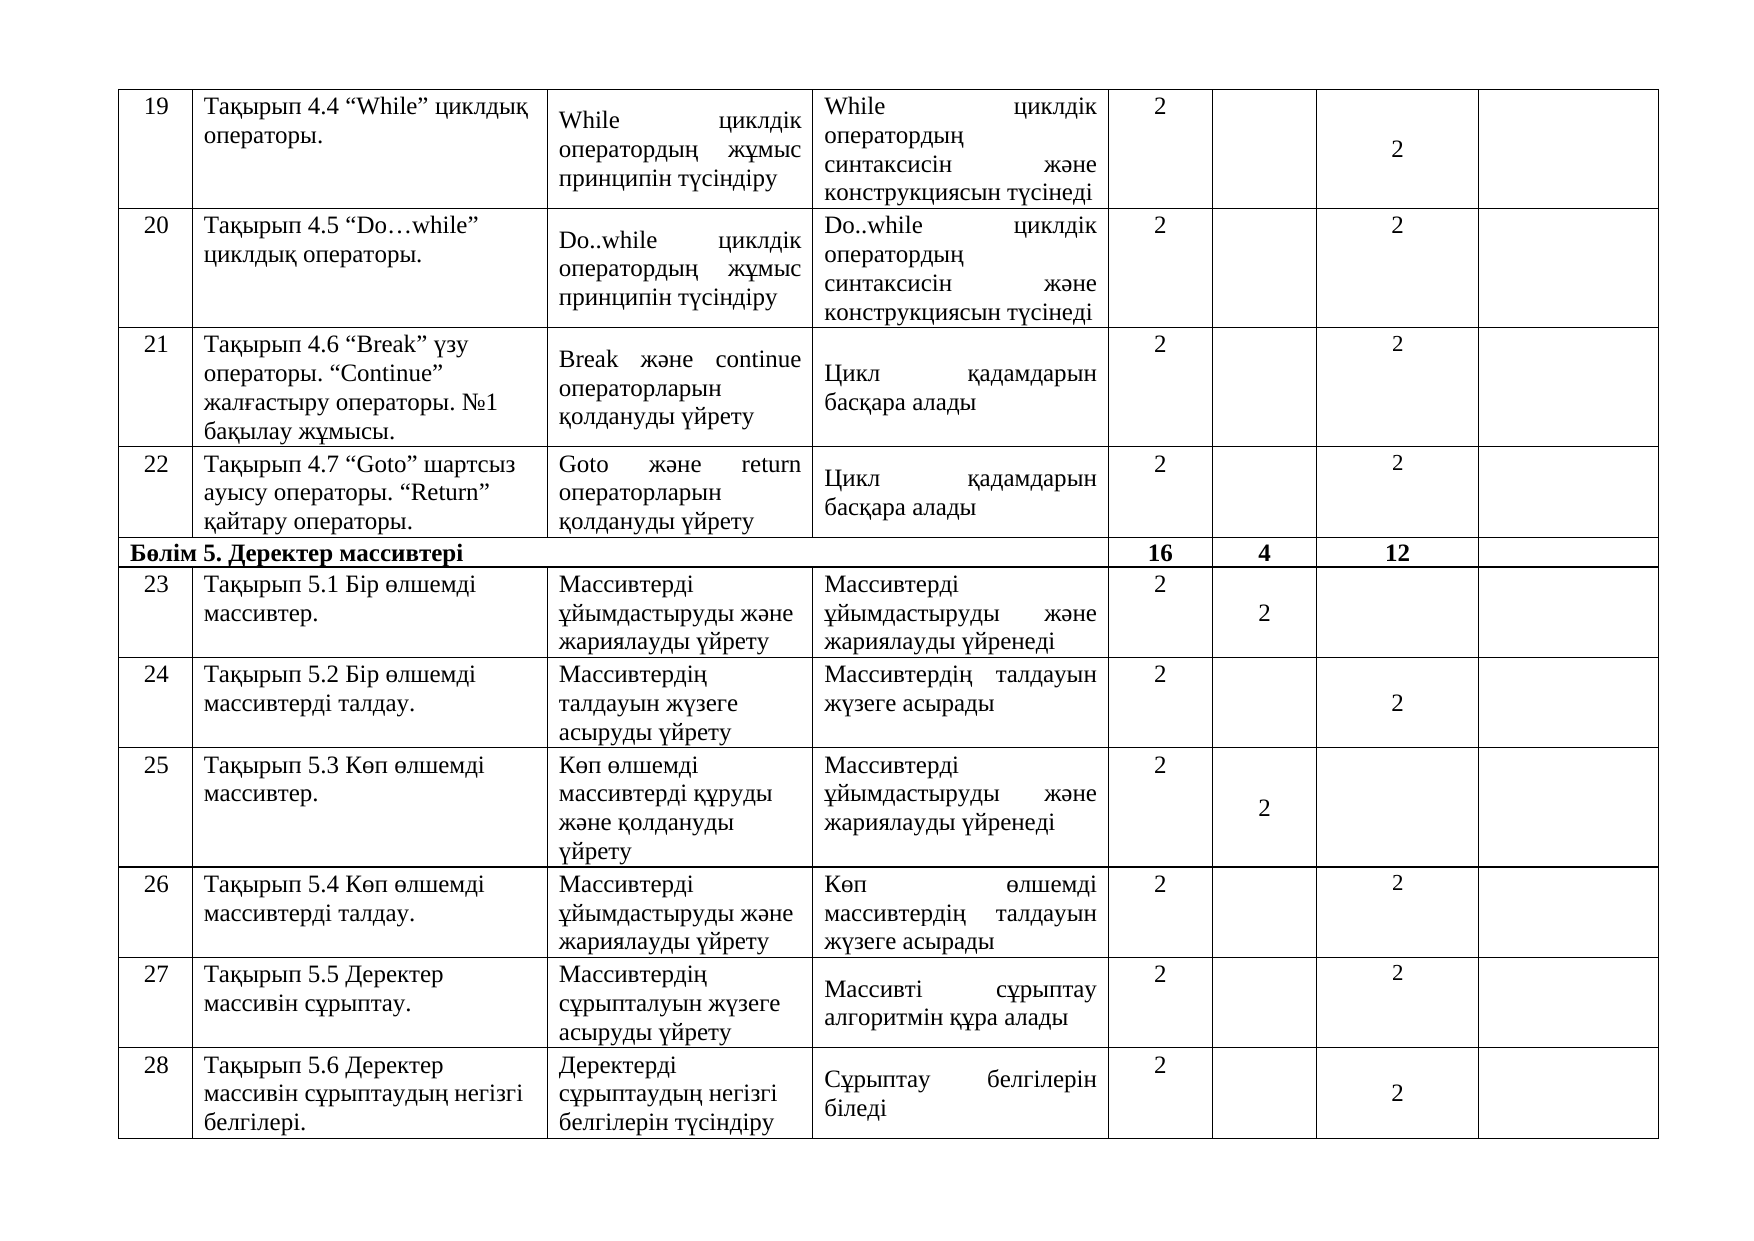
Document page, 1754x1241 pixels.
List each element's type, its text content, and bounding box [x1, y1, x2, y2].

table_cell 2 [1213, 748, 1316, 866]
table_cell Тақырып 5.4 Көп өлшемді массивтерді талдау. [193, 868, 547, 957]
table_cell While циклдік оператордың жұмыс принципін түсіндіру [548, 90, 812, 208]
table_cell Бөлім 5. Деректер массивтері [119, 538, 1108, 566]
table_cell 2 [1317, 868, 1478, 957]
table_cell [1317, 568, 1478, 657]
table_cell Тақырып 5.3 Көп өлшемді массивтер. [193, 748, 547, 866]
table_cell [119, 328, 192, 446]
table_cell [1479, 958, 1658, 1047]
table_cell 2 [1109, 958, 1212, 1047]
table_cell Цикл қадамдарын басқара алады [813, 328, 1108, 446]
table_cell Goto және return операторларын қолдануды үйрету [548, 447, 812, 537]
table_cell [119, 868, 192, 957]
table_cell [1479, 328, 1658, 446]
table_cell 2 [1109, 328, 1212, 446]
table_cell Массивтердің сұрыпталуын жүзеге асыруды үйрету [548, 958, 812, 1047]
table_cell Тақырып 5.6 Деректер массивін сұрыптаудың негізгі белгілері. [193, 1048, 547, 1138]
table_cell [1479, 447, 1658, 537]
table_cell 2 [1109, 868, 1212, 957]
table_cell 2 [1109, 447, 1212, 537]
table_cell Массивтердің талдауын жүзеге асыруды үйрету [548, 658, 812, 747]
table_cell Тақырып 5.5 Деректер массивін сұрыптау. [193, 958, 547, 1047]
table_cell Тақырып 5.1 Бір өлшемді массивтер. [193, 568, 547, 657]
table_cell 2 [1109, 1048, 1212, 1138]
table_cell [1479, 868, 1658, 957]
table_cell Тақырып 4.4 “While” циклдық операторы. [193, 90, 547, 208]
table_cell Массивтерді ұйымдастыруды және жариялауды үйренеді [813, 748, 1108, 866]
table_cell Do..while циклдік оператордың синтаксисін және конструкциясын түсінеді [813, 209, 1108, 327]
table_cell Тақырып 4.5 “Do…while” циклдық операторы. [193, 209, 547, 327]
table_cell [119, 447, 192, 537]
table_cell [119, 1048, 192, 1138]
table_cell [119, 209, 192, 327]
table_cell [1479, 658, 1658, 747]
table_cell [1213, 447, 1316, 537]
table_cell [1213, 868, 1316, 957]
table_cell Массивті сұрыптау алгоритмін құра алады [813, 958, 1108, 1047]
table_cell Тақырып 4.6 “Break” үзу операторы. “Continue” жалғастыру операторы. №1 бақылау жұмысы. [193, 328, 547, 446]
table_cell Массивтерді ұйымдастыруды және жариялауды үйрету [548, 868, 812, 957]
table_cell 2 [1109, 90, 1212, 208]
table_cell 2 [1213, 568, 1316, 657]
table_cell 2 [1317, 1048, 1478, 1138]
table_cell 2 [1317, 447, 1478, 537]
table_cell [1213, 209, 1316, 327]
table_cell [1479, 538, 1658, 566]
table_cell [1213, 958, 1316, 1047]
table_cell 2 [1109, 748, 1212, 866]
table_cell [1317, 748, 1478, 866]
table_cell Деректерді сұрыптаудың негізгі белгілерін түсіндіру [548, 1048, 812, 1138]
table_cell 2 [1317, 658, 1478, 747]
table_cell [119, 90, 192, 208]
table_cell Сұрыптау белгілерін біледі [813, 1048, 1108, 1138]
table_cell [1213, 90, 1316, 208]
table_cell 2 [1109, 209, 1212, 327]
table_cell [119, 748, 192, 866]
table_cell 2 [1317, 958, 1478, 1047]
table_cell [1213, 1048, 1316, 1138]
table_cell While циклдік оператордың синтаксисін және конструкциясын түсінеді [813, 90, 1108, 208]
table_cell [1213, 328, 1316, 446]
table_cell 12 [1317, 538, 1478, 566]
table_cell 2 [1109, 568, 1212, 657]
table_cell 2 [1317, 90, 1478, 208]
table_cell [1213, 658, 1316, 747]
table_cell Массивтердің талдауын жүзеге асырады [813, 658, 1108, 747]
table_cell 4 [1213, 538, 1316, 566]
table_cell 2 [1317, 209, 1478, 327]
table_cell [1479, 748, 1658, 866]
table_cell [1479, 1048, 1658, 1138]
table_cell [1479, 568, 1658, 657]
table_cell Көп өлшемді массивтерді құруды және қолдануды үйрету [548, 748, 812, 866]
table_cell 2 [1109, 658, 1212, 747]
table_cell Тақырып 4.7 “Goto” шартсыз ауысу операторы. “Return” қайтару операторы. [193, 447, 547, 537]
table_cell Цикл қадамдарын басқара алады [813, 447, 1108, 537]
table_cell Массивтерді ұйымдастыруды және жариялауды үйренеді [813, 568, 1108, 657]
table_cell Тақырып 5.2 Бір өлшемді массивтерді талдау. [193, 658, 547, 747]
table_cell 16 [1109, 538, 1212, 566]
table_cell [1479, 90, 1658, 208]
table_cell [119, 958, 192, 1047]
table_cell [1479, 209, 1658, 327]
table_cell Do..while циклдік оператордың жұмыс принципін түсіндіру [548, 209, 812, 327]
table_cell 2 [1317, 328, 1478, 446]
table_cell Массивтерді ұйымдастыруды және жариялауды үйрету [548, 568, 812, 657]
table_cell Break және continue операторларын қолдануды үйрету [548, 328, 812, 446]
table_cell Көп өлшемді массивтердің талдауын жүзеге асырады [813, 868, 1108, 957]
table_cell [119, 658, 192, 747]
table_cell [119, 568, 192, 657]
